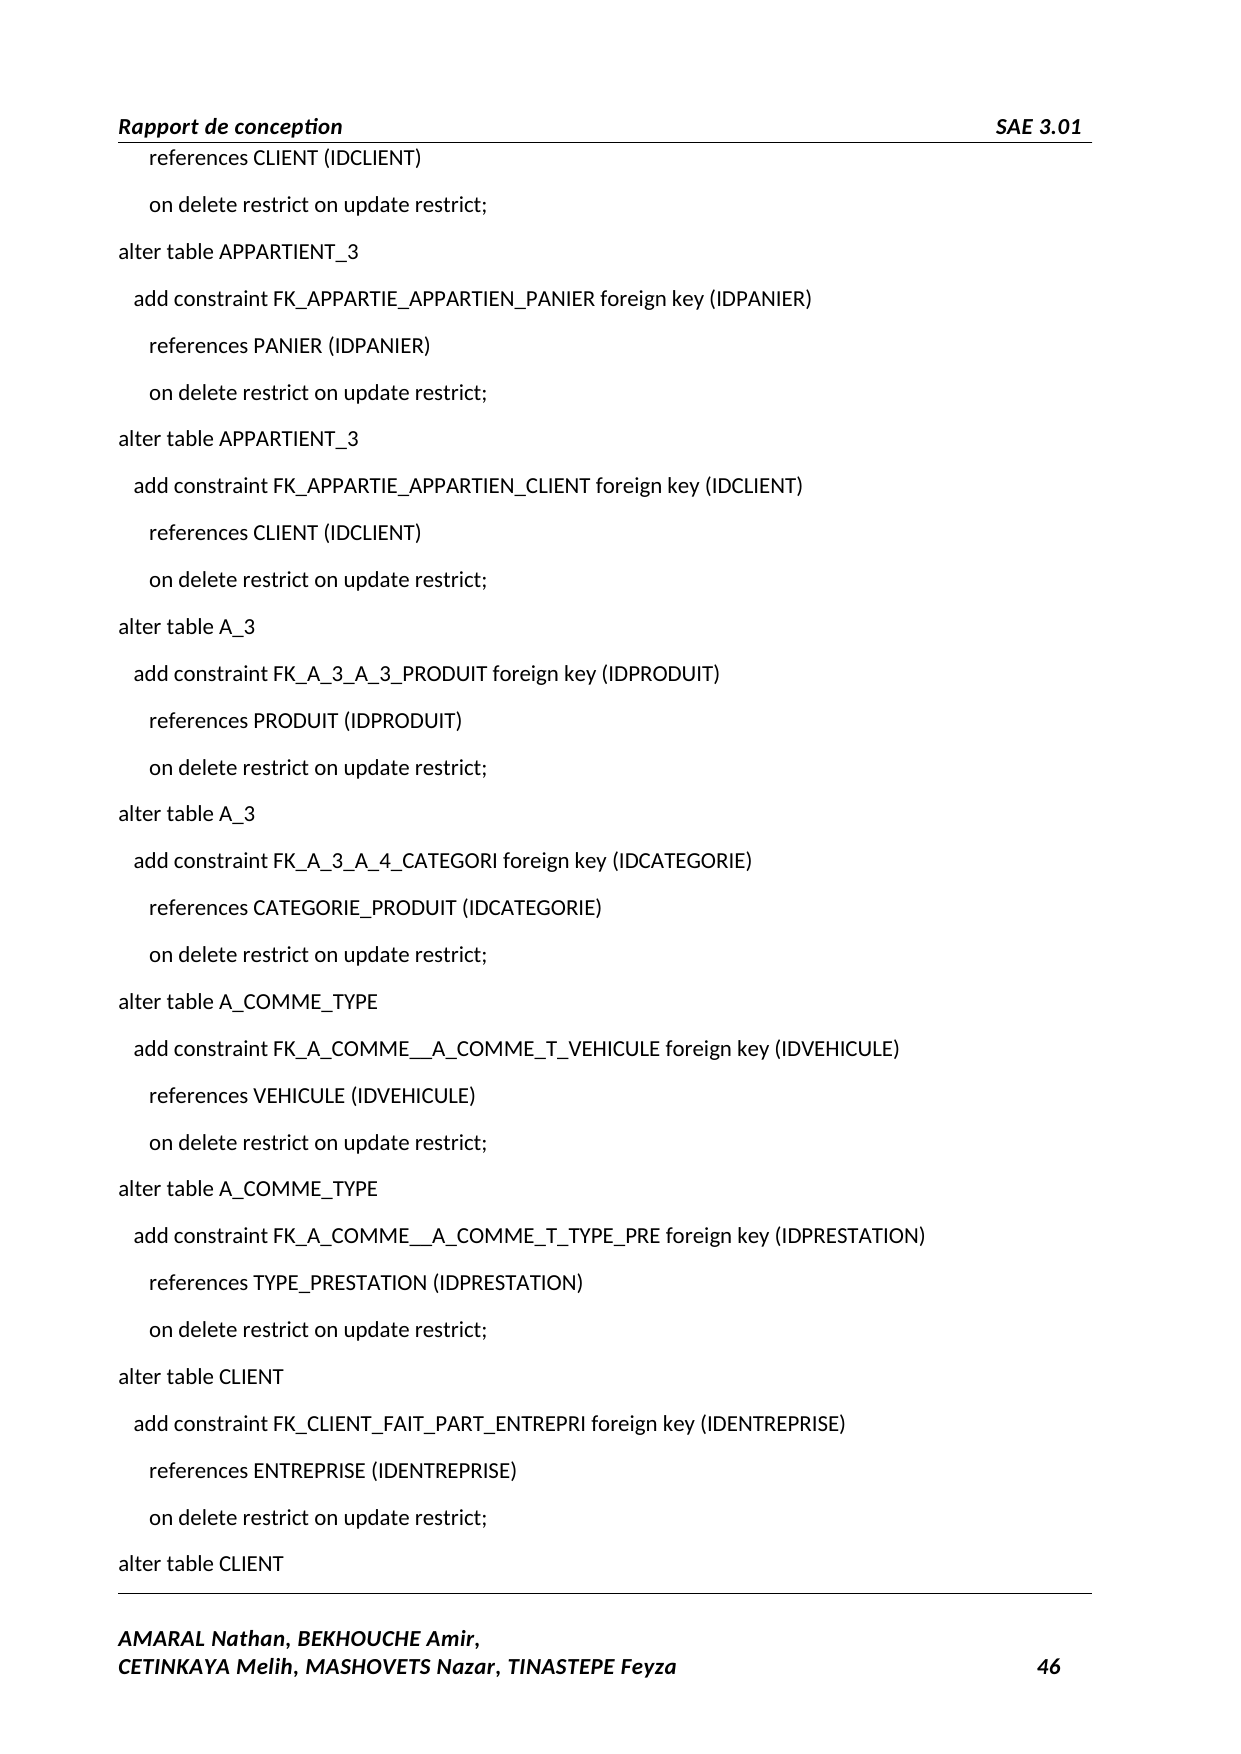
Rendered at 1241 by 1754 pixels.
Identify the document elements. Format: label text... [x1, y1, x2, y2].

text alter table APPARTIENT_3 [118, 424, 1092, 453]
text add constraint FK_A_COMME__A_COMME_T_VEHICULE foreign key (IDVEHICULE) [118, 1034, 1092, 1062]
text alter table A_3 [118, 799, 1092, 828]
text references CLIENT (IDCLIENT) [118, 518, 1092, 546]
text alter table A_COMME_TYPE [118, 1174, 1092, 1203]
text references PANIER (IDPANIER) [118, 331, 1092, 359]
text alter table CLIENT [118, 1549, 1092, 1578]
text add constraint FK_A_COMME__A_COMME_T_TYPE_PRE foreign key (IDPRESTATION) [118, 1221, 1092, 1249]
text add constraint FK_CLIENT_FAIT_PART_ENTREPRI foreign key (IDENTREPRISE) [118, 1409, 1092, 1437]
text references TYPE_PRESTATION (IDPRESTATION) [118, 1268, 1092, 1296]
text alter table A_COMME_TYPE [118, 987, 1092, 1015]
text on delete restrict on update restrict; [118, 190, 1092, 218]
text alter table CLIENT [118, 1362, 1092, 1390]
text references CATEGORIE_PRODUIT (IDCATEGORIE) [118, 893, 1092, 921]
text references CLIENT (IDCLIENT) [118, 143, 1092, 171]
text on delete restrict on update restrict; [118, 1128, 1092, 1156]
text alter table A_3 [118, 612, 1092, 640]
text add constraint FK_A_3_A_4_CATEGORI foreign key (IDCATEGORIE) [118, 846, 1092, 874]
text on delete restrict on update restrict; [118, 1503, 1092, 1531]
text references PRODUIT (IDPRODUIT) [118, 706, 1092, 734]
text add constraint FK_APPARTIE_APPARTIEN_CLIENT foreign key (IDCLIENT) [118, 471, 1092, 499]
text references VEHICULE (IDVEHICULE) [118, 1081, 1092, 1109]
text add constraint FK_APPARTIE_APPARTIEN_PANIER foreign key (IDPANIER) [118, 284, 1092, 312]
text on delete restrict on update restrict; [118, 940, 1092, 968]
text add constraint FK_A_3_A_3_PRODUIT foreign key (IDPRODUIT) [118, 659, 1092, 687]
text references ENTREPRISE (IDENTREPRISE) [118, 1456, 1092, 1484]
text on delete restrict on update restrict; [118, 1315, 1092, 1343]
text alter table APPARTIENT_3 [118, 237, 1092, 265]
text on delete restrict on update restrict; [118, 378, 1092, 406]
text on delete restrict on update restrict; [118, 565, 1092, 593]
text on delete restrict on update restrict; [118, 753, 1092, 781]
